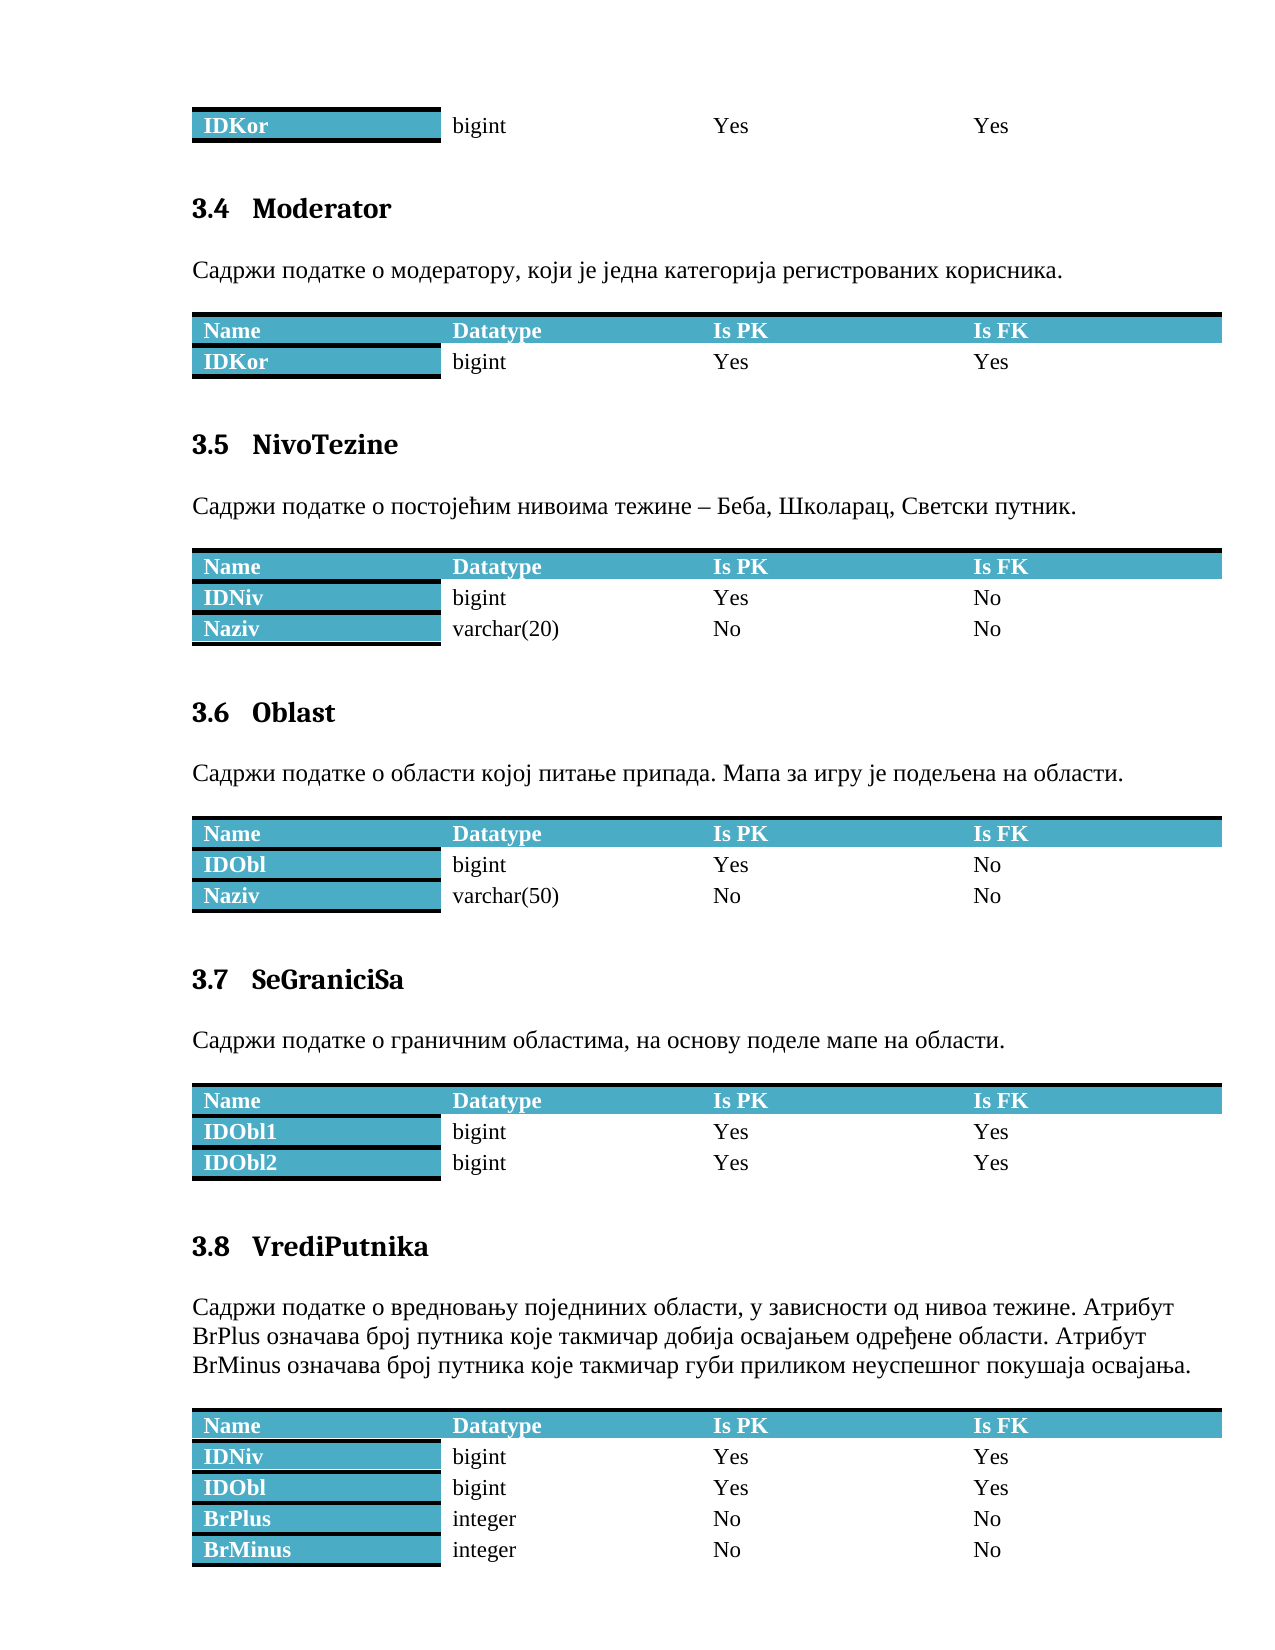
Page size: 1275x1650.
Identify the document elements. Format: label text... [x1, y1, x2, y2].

table_cell Yes [962, 1470, 1222, 1501]
table_cell Yes [962, 1145, 1222, 1176]
table_header Datatype [441, 1087, 702, 1114]
table_cell varchar(20) [441, 610, 702, 641]
table_cell bigint [441, 579, 702, 610]
table_cell No [702, 610, 962, 641]
text Садржи податке о вредновању поједниних области, у зависности од нивоа тежине. Атрибут BrPlus означава број путника које такмичар добија освајањем одређене области. Атрибут BrMinus означава број путника које такмичар губи приликом неуспешног покушаја освајања. [192, 1292, 1231, 1379]
table_cell Yes [702, 1439, 962, 1469]
table_cell No [962, 878, 1222, 909]
table_cell Yes [702, 1114, 962, 1145]
table_cell IDObl [192, 851, 441, 878]
table_cell Yes [702, 343, 962, 374]
subtitle SeGraniciSa [192, 963, 1231, 996]
table_cell IDObl1 [192, 1118, 441, 1145]
table_header Datatype [441, 553, 702, 579]
table_cell Yes [702, 579, 962, 610]
table_header Name [192, 820, 441, 847]
table_cell Naziv [192, 882, 441, 909]
text Садржи податке о модератору, који је једна категорија регистрованих корисника. [192, 255, 1231, 283]
table_cell bigint [441, 1114, 702, 1145]
table_cell No [962, 1532, 1222, 1563]
subtitle Oblast [192, 696, 1231, 729]
table_header Is PK [702, 317, 962, 343]
table_cell BrMinus [192, 1536, 441, 1563]
table_cell IDNiv [192, 1443, 441, 1469]
table_header Is FK [962, 1087, 1222, 1114]
table_cell bigint [441, 107, 702, 138]
table_cell integer [441, 1532, 702, 1563]
table_cell Yes [702, 847, 962, 878]
table_cell bigint [441, 847, 702, 878]
table_header Name [192, 553, 441, 579]
table_cell bigint [441, 1470, 702, 1501]
table_cell Yes [962, 1114, 1222, 1145]
table_header Datatype [441, 317, 702, 343]
text Садржи податке о постојећим нивоима тежине – Беба, Школарац, Светски путник. [192, 491, 1231, 519]
table_cell IDKor [192, 112, 441, 138]
table_cell bigint [441, 1439, 702, 1469]
table_cell BrPlus [192, 1505, 441, 1532]
table_cell No [702, 1532, 962, 1563]
subtitle VrediPutnika [192, 1230, 1231, 1264]
table_cell Yes [702, 107, 962, 138]
table_cell bigint [441, 343, 702, 374]
table_cell No [962, 1501, 1222, 1532]
table_header Datatype [441, 1412, 702, 1438]
subtitle NivoTezine [192, 428, 1231, 462]
table_header Is FK [962, 553, 1222, 579]
table_header Datatype [441, 820, 702, 847]
table_cell No [962, 579, 1222, 610]
text Садржи податке о граничним областима, на основу поделе мапе на области. [192, 1025, 1231, 1054]
table_header Is PK [702, 1087, 962, 1114]
table_header Is FK [962, 317, 1222, 343]
table_cell No [962, 610, 1222, 641]
table_header Is PK [702, 553, 962, 579]
table_header Is FK [962, 1412, 1222, 1438]
table_cell IDKor [192, 348, 441, 374]
table_cell varchar(50) [441, 878, 702, 909]
table_header Is PK [702, 1412, 962, 1438]
table_header Is FK [962, 820, 1222, 847]
table_cell Yes [702, 1145, 962, 1176]
table_header Is PK [702, 820, 962, 847]
table_cell Yes [962, 107, 1222, 138]
table_cell IDNiv [192, 584, 441, 610]
table_cell IDObl2 [192, 1150, 441, 1176]
text Садржи податке о области којој питање припада. Мапа за игру је подељена на области. [192, 758, 1231, 787]
table_cell bigint [441, 1145, 702, 1176]
table_cell No [702, 1501, 962, 1532]
subtitle Moderator [192, 192, 1231, 226]
table_cell No [702, 878, 962, 909]
table_cell Yes [962, 1439, 1222, 1469]
table_header Name [192, 1087, 441, 1114]
table_cell Naziv [192, 615, 441, 641]
table_cell Yes [962, 343, 1222, 374]
table_header Name [192, 1412, 441, 1438]
table_cell Yes [702, 1470, 962, 1501]
table_cell IDObl [192, 1474, 441, 1501]
table_cell No [962, 847, 1222, 878]
table_cell integer [441, 1501, 702, 1532]
table_header Name [192, 317, 441, 343]
